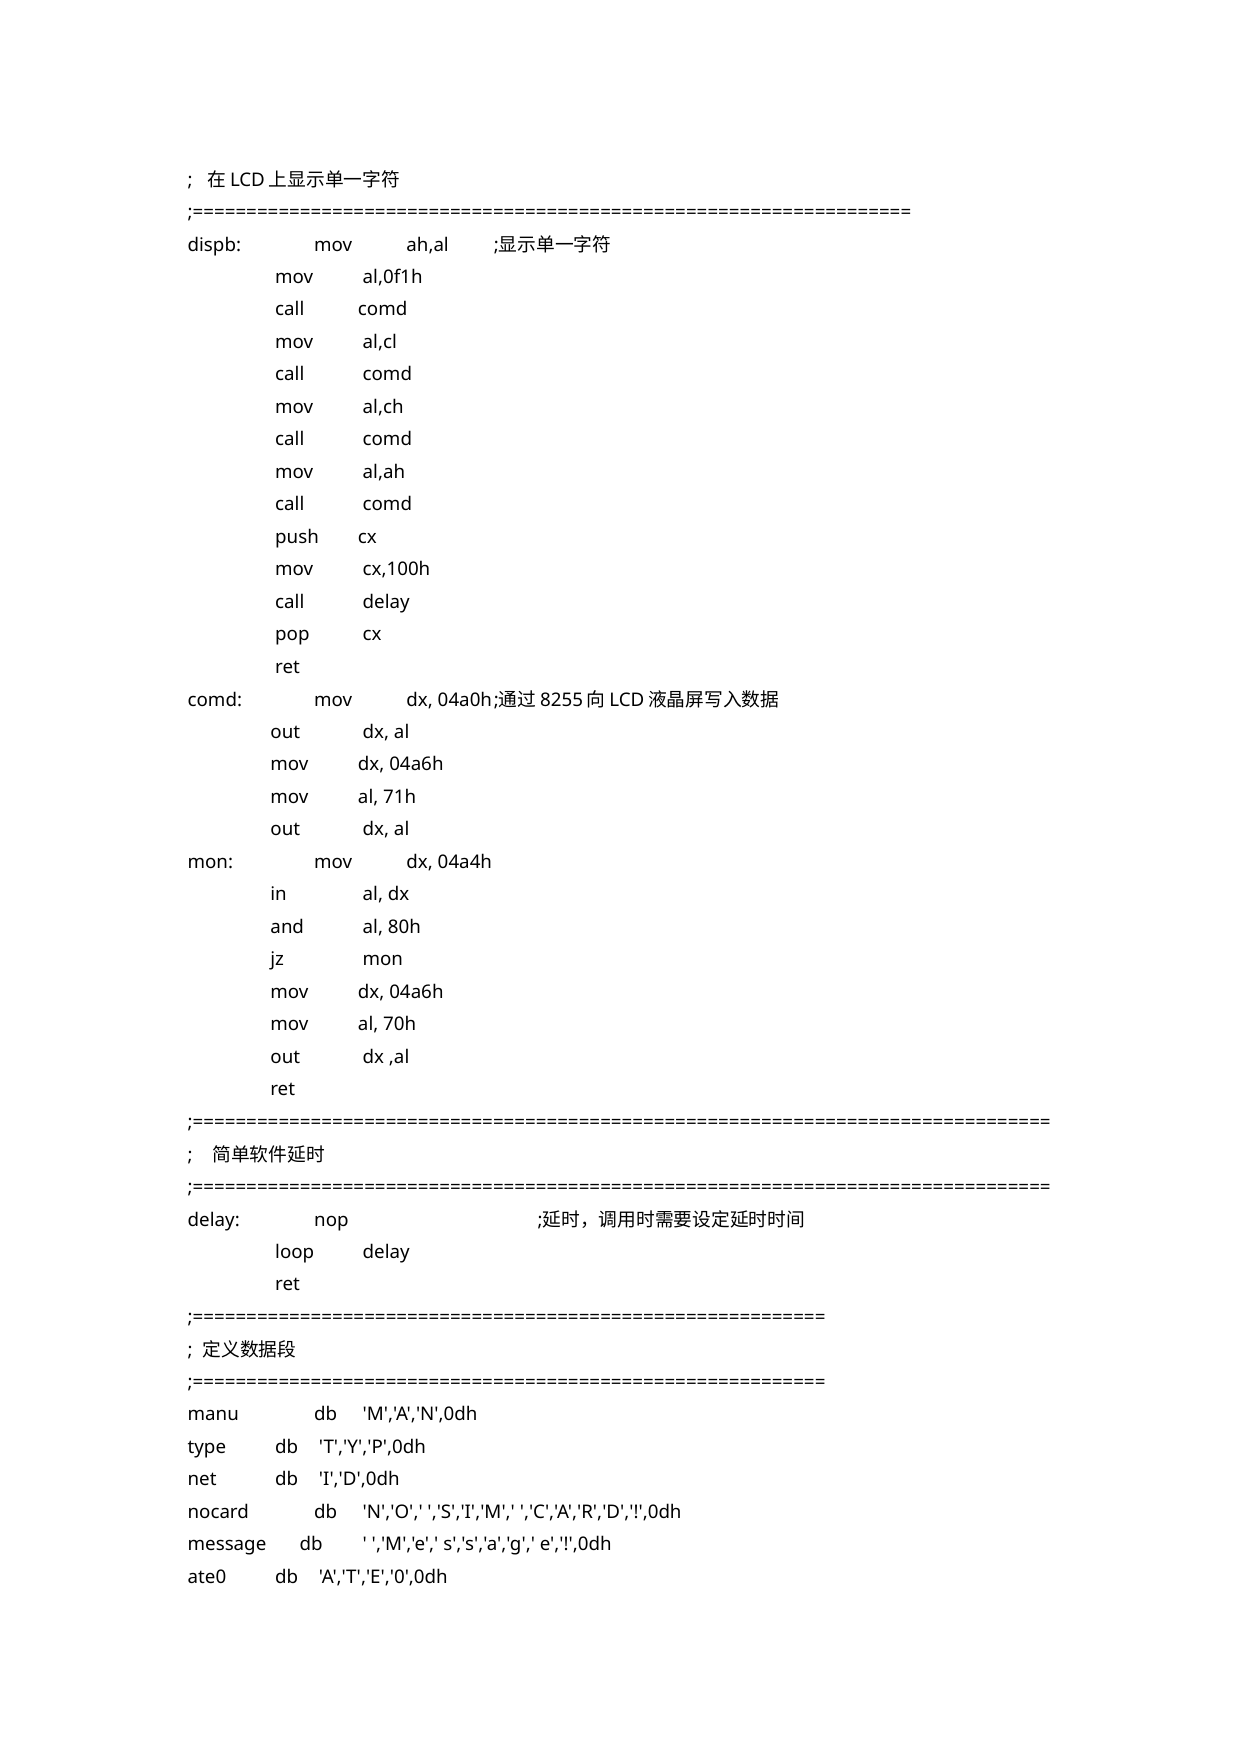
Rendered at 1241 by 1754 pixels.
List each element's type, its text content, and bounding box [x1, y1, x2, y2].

text and al, 80h [187, 909, 1053, 942]
text mov al,ch [187, 389, 1053, 422]
text pop cx [187, 617, 1053, 649]
text mov dx, 04a6h [187, 747, 1053, 779]
text comd: mov dx, 04a0h ;通过8255向LCD液晶屏写入数据 [187, 682, 1053, 714]
text out dx, al [187, 812, 1053, 844]
text mon: mov dx, 04a4h [187, 844, 1053, 877]
text mov dx, 04a6h [187, 974, 1053, 1007]
text out dx ,al [187, 1039, 1053, 1072]
text call delay [187, 584, 1053, 617]
text call comd [187, 357, 1053, 389]
text mov al,0f1h [187, 259, 1053, 292]
text call comd [187, 422, 1053, 454]
text delay: nop ;延时，调用时需要设定延时时间 [187, 1202, 1053, 1234]
text dispb: mov ah,al ;显示单一字符 [187, 227, 1053, 259]
text in al, dx [187, 877, 1053, 909]
text manu db 'M','A','N',0dh [187, 1397, 1053, 1429]
text ; 简单软件延时 [187, 1137, 1053, 1169]
text ;=========================================================== [187, 1364, 1053, 1397]
text mov al, 71h [187, 779, 1053, 812]
text ;================================================================================ [187, 1169, 1053, 1202]
text net db 'I','D',0dh [187, 1462, 1053, 1494]
text ret [187, 1267, 1053, 1299]
text message db ' ','M','e',' s','s','a','g',' e','!',0dh [187, 1527, 1053, 1559]
text ; 在LCD上显示单一字符 [187, 162, 1053, 194]
text type db 'T','Y','P',0dh [187, 1429, 1053, 1462]
text mov al, 70h [187, 1007, 1053, 1039]
text call comd [187, 292, 1053, 324]
text jz mon [187, 942, 1053, 974]
text push cx [187, 519, 1053, 552]
text ret [187, 1072, 1053, 1104]
text loop delay [187, 1234, 1053, 1267]
text ate0 db 'A','T','E','0',0dh [187, 1559, 1053, 1592]
text ;=========================================================== [187, 1299, 1053, 1332]
text out dx, al [187, 714, 1053, 747]
text ;================================================================================ [187, 1104, 1053, 1137]
text mov cx,100h [187, 552, 1053, 584]
text ret [187, 649, 1053, 682]
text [187, 194, 1053, 227]
text call comd [187, 487, 1053, 519]
text mov al,ah [187, 454, 1053, 487]
text ; 定义数据段 [187, 1332, 1053, 1364]
text mov al,cl [187, 324, 1053, 357]
text nocard db 'N','O',' ','S','I','M',' ','C','A','R','D','!',0dh [187, 1494, 1053, 1527]
